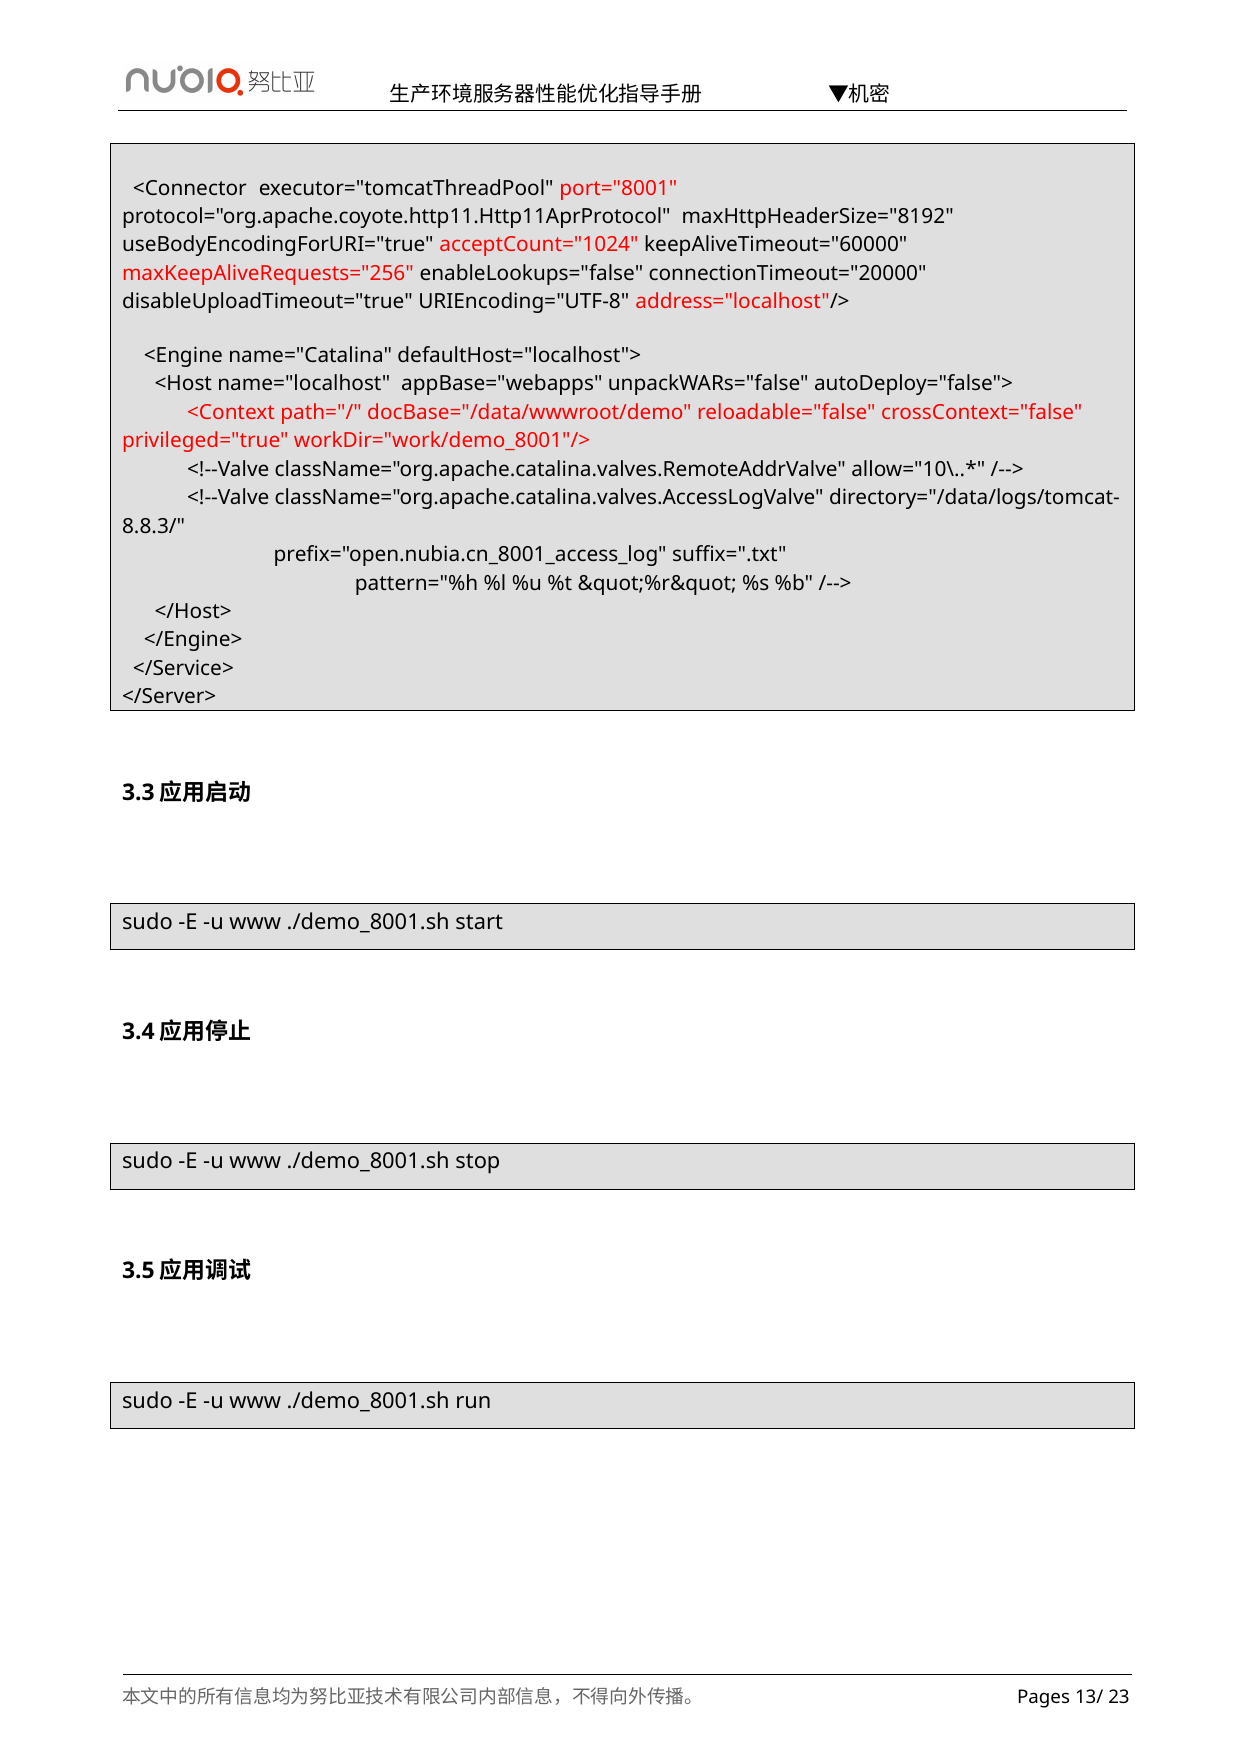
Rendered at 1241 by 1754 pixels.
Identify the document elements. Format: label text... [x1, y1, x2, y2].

picture [121, 60, 319, 102]
list 应用停止 [122, 997, 1134, 1062]
list 应用启动 [122, 757, 1134, 822]
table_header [111, 144, 1134, 710]
list 应用调试 [122, 1236, 1134, 1301]
table_header sudo -E -u www ./demo_8001.sh start [111, 904, 1134, 949]
table_header sudo -E -u www ./demo_8001.sh stop [111, 1144, 1134, 1189]
table_header sudo -E -u www ./demo_8001.sh run [111, 1383, 1134, 1428]
